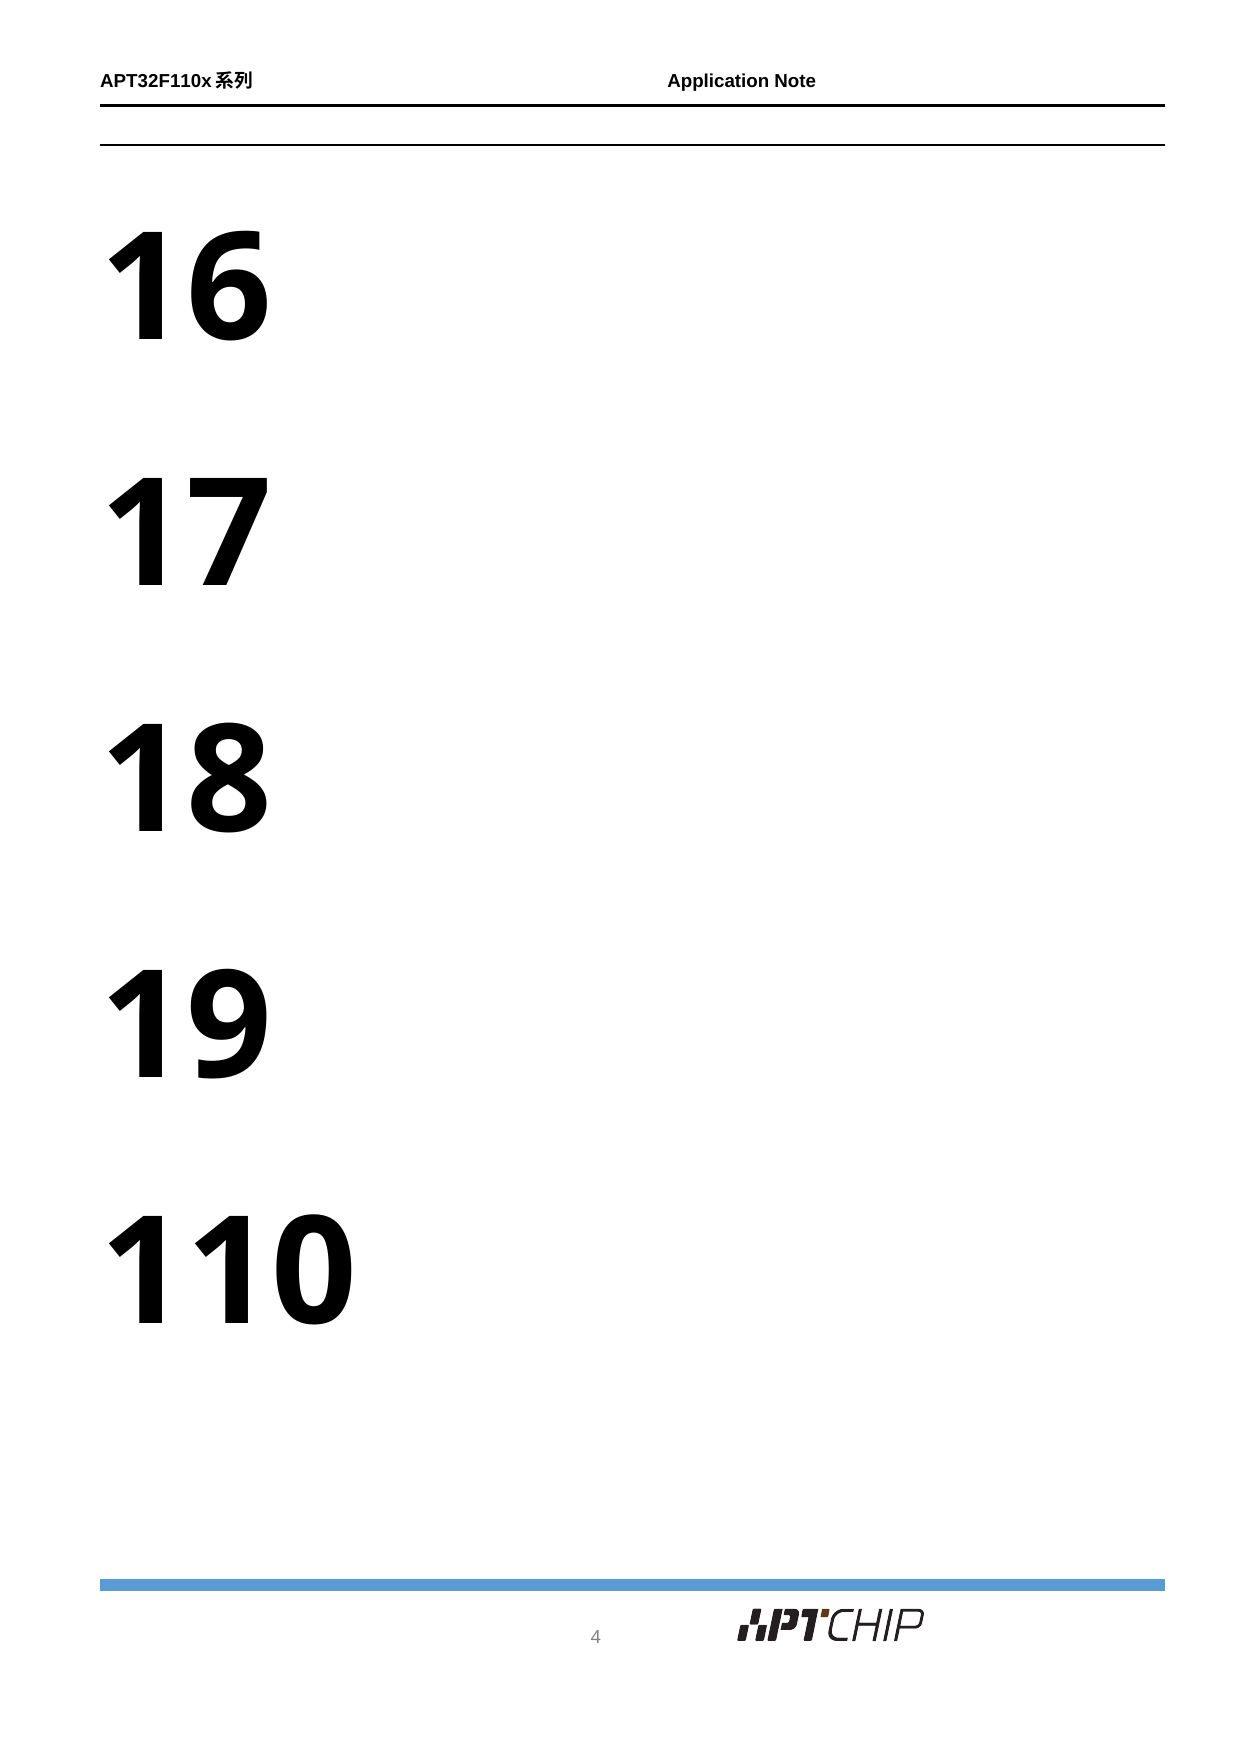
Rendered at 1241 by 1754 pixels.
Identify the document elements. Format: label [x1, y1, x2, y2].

picture [736, 1606, 924, 1644]
